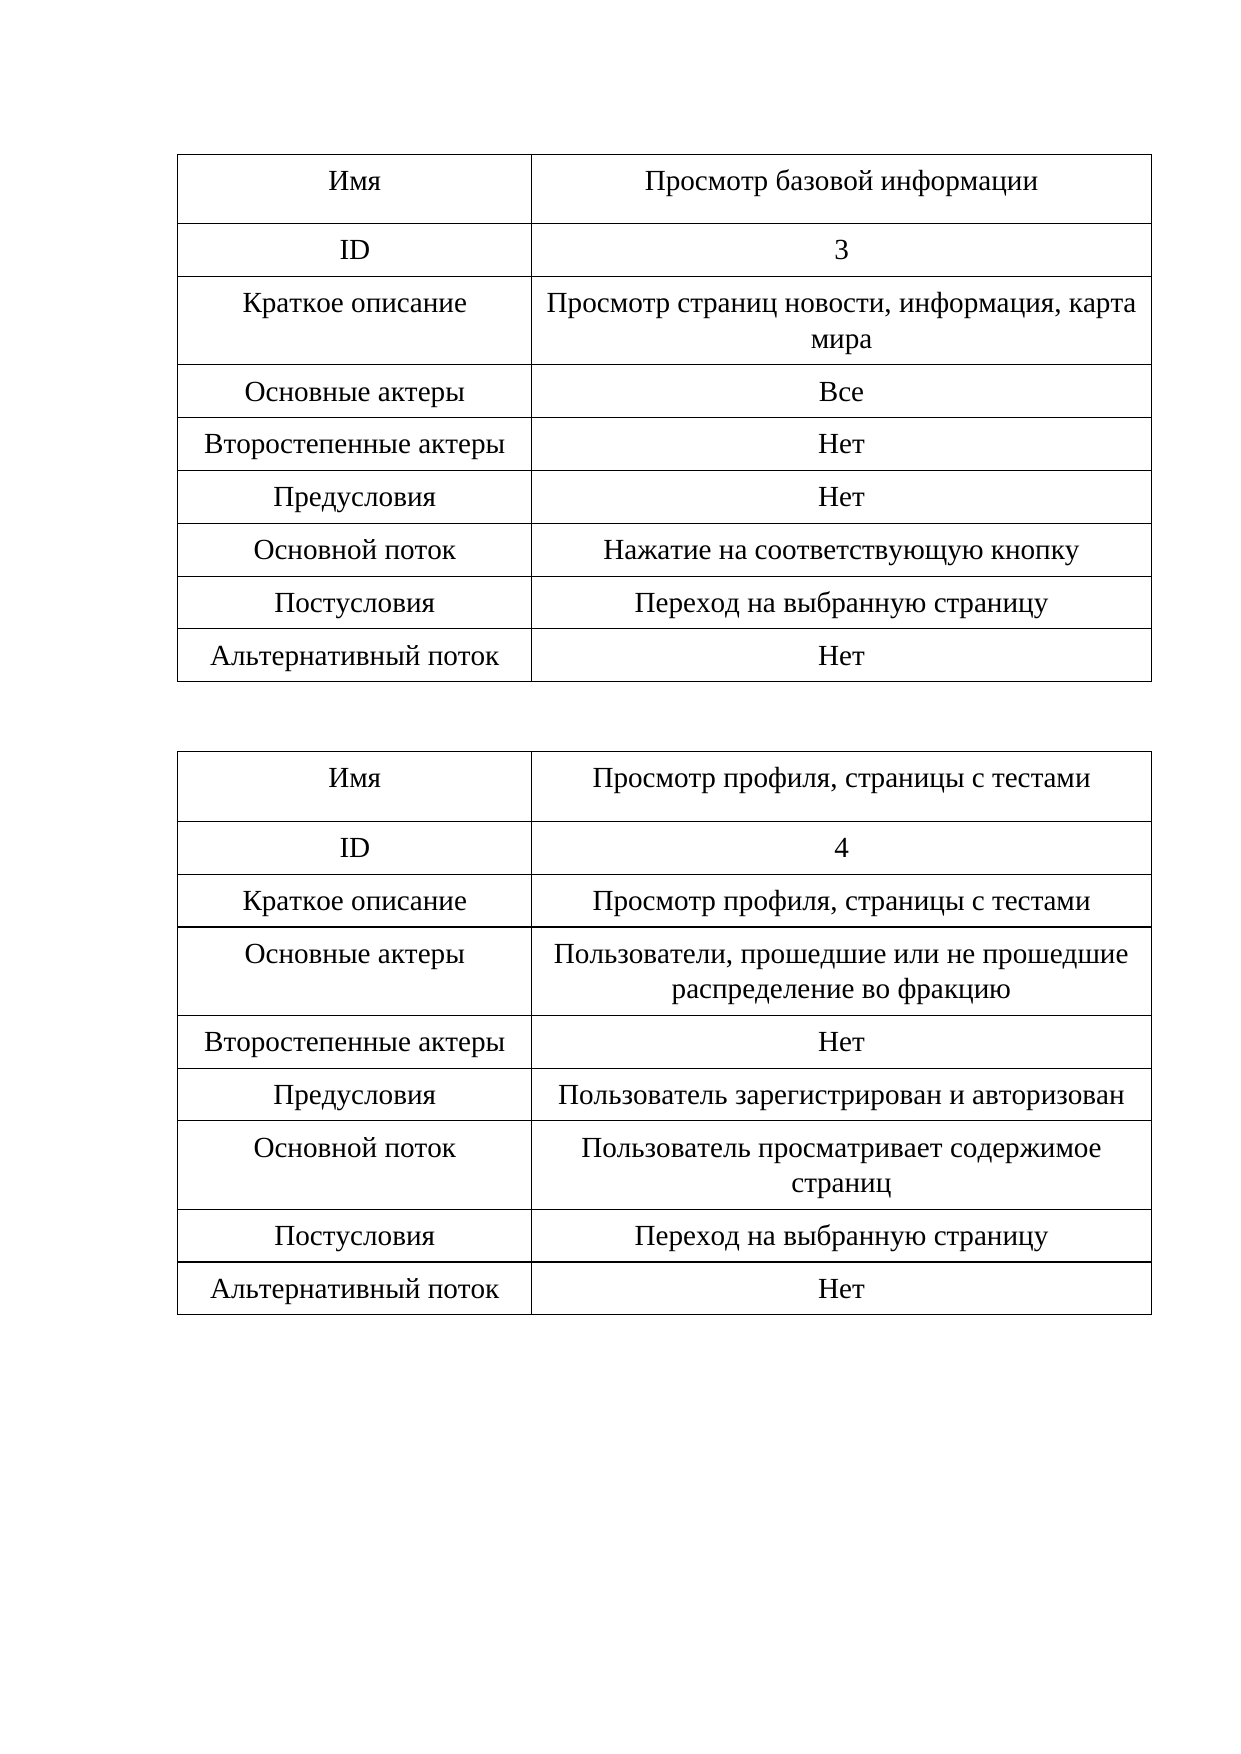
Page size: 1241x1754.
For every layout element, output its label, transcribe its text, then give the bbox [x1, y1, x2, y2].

table_cell Предусловия [178, 471, 531, 523]
table_cell Альтернативный поток [178, 1263, 531, 1314]
table_cell Основной поток [178, 524, 531, 576]
table_cell Основные актеры [178, 928, 531, 1015]
table_cell Нет [532, 471, 1151, 523]
table_cell Нет [532, 1263, 1151, 1314]
table_cell Нет [532, 1016, 1151, 1067]
table_cell Пользователь просматривает содержимое страниц [532, 1121, 1151, 1209]
table_cell Пользователь зарегистрирован и авторизован [532, 1069, 1151, 1120]
table_header Имя [178, 155, 531, 223]
table_cell Просмотр страниц новости, информация, карта мира [532, 277, 1151, 364]
table_cell Краткое описание [178, 875, 531, 926]
table_cell 4 [532, 822, 1151, 873]
table_cell Нажатие на соответствующую кнопку [532, 524, 1151, 576]
table_header Имя [178, 752, 531, 821]
table_cell Постусловия [178, 1210, 531, 1261]
table_header Просмотр базовой информации [532, 155, 1151, 223]
table_cell Переход на выбранную страницу [532, 1210, 1151, 1261]
table_cell Просмотр профиля, страницы с тестами [532, 875, 1151, 926]
table_cell Основной поток [178, 1121, 531, 1209]
table_header Просмотр профиля, страницы с тестами [532, 752, 1151, 821]
table_cell Второстепенные актеры [178, 418, 531, 470]
table_cell Постусловия [178, 577, 531, 628]
table_cell Альтернативный поток [178, 629, 531, 681]
table_cell 3 [532, 224, 1151, 276]
table_cell ID [178, 224, 531, 276]
table_cell Нет [532, 418, 1151, 470]
table_cell Второстепенные актеры [178, 1016, 531, 1067]
table_cell Предусловия [178, 1069, 531, 1120]
table_cell Нет [532, 629, 1151, 681]
table_cell Все [532, 365, 1151, 417]
table_cell Переход на выбранную страницу [532, 577, 1151, 628]
table_cell Краткое описание [178, 277, 531, 364]
table_cell Пользователи, прошедшие или не прошедшие распределение во фракцию [532, 928, 1151, 1015]
table_cell ID [178, 822, 531, 873]
table_cell Основные актеры [178, 365, 531, 417]
